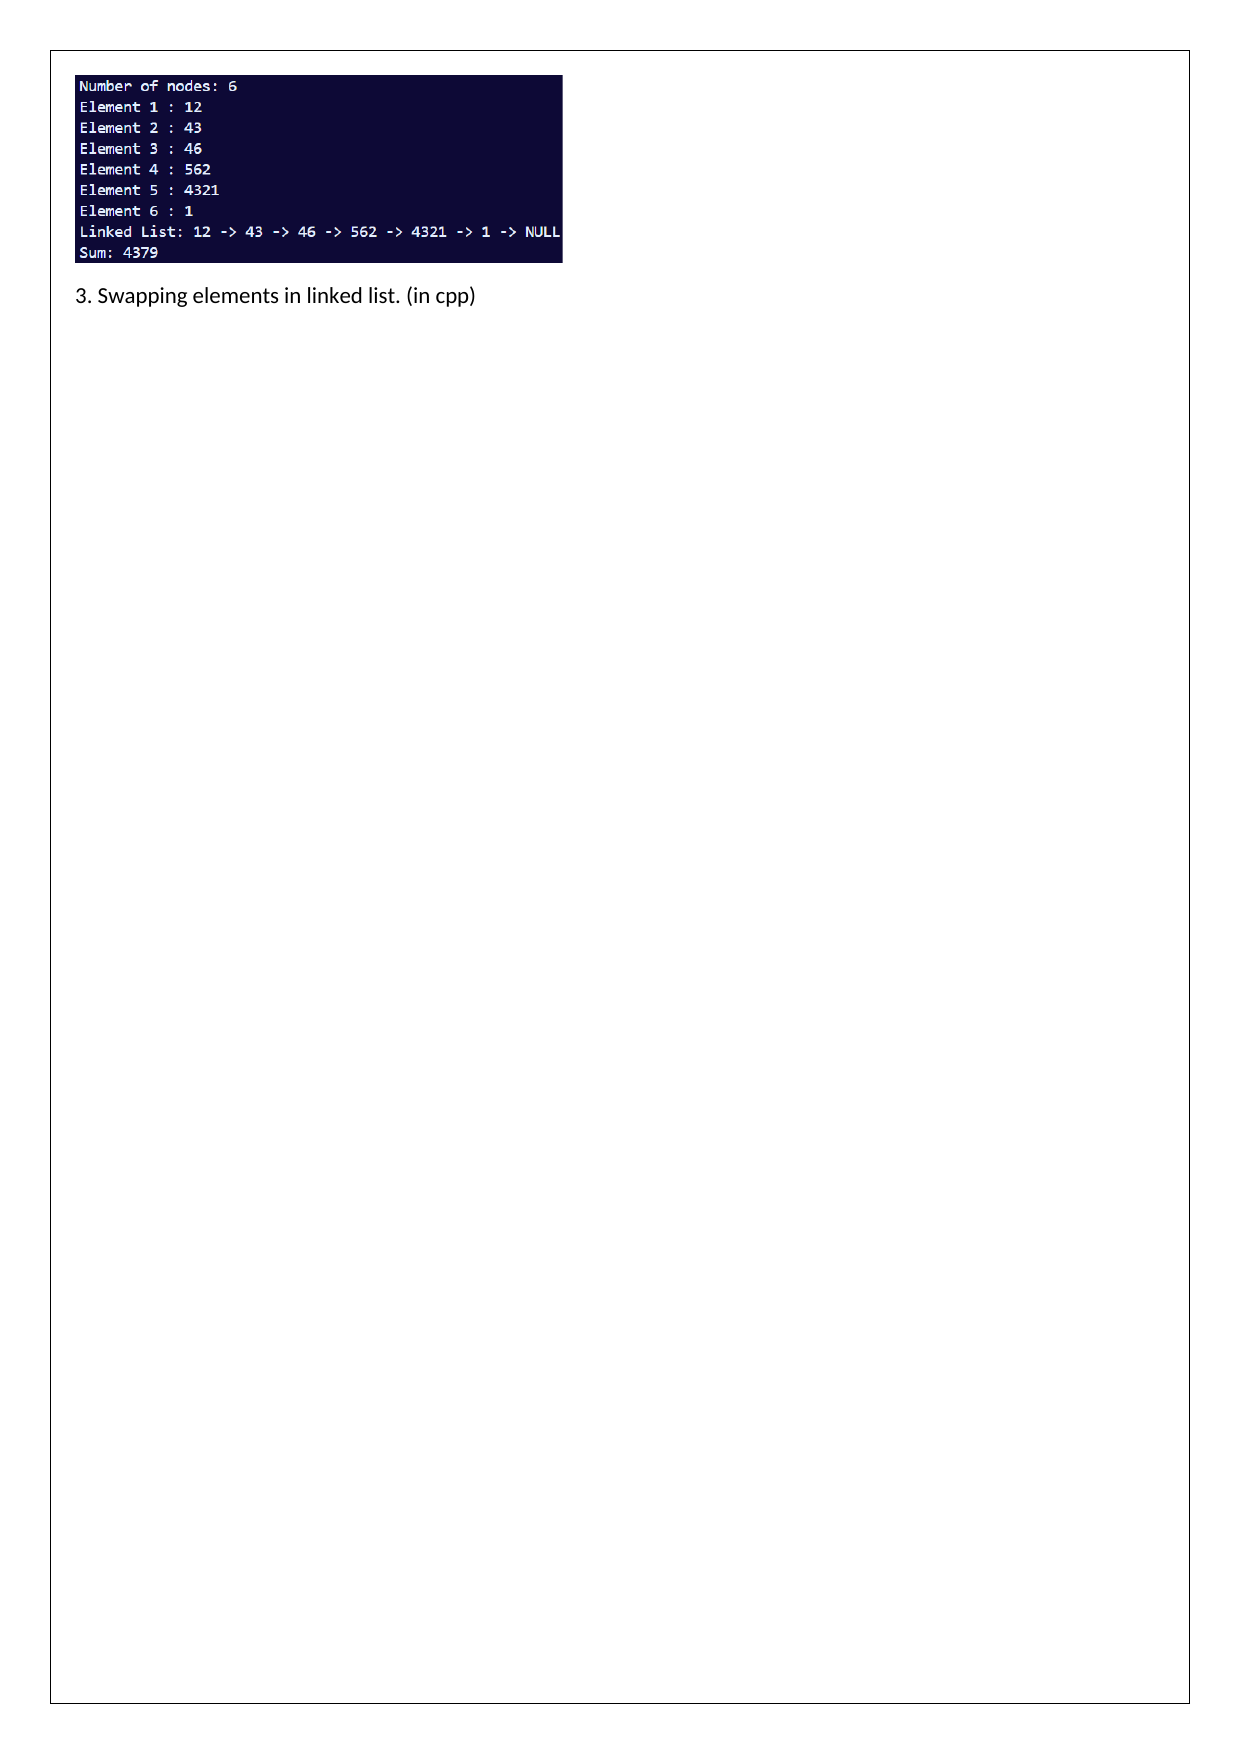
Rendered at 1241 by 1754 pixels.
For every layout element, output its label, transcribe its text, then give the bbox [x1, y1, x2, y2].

picture [75, 75, 563, 263]
text 3. Swapping elements in linked list. (in cpp) [75, 281, 1165, 309]
